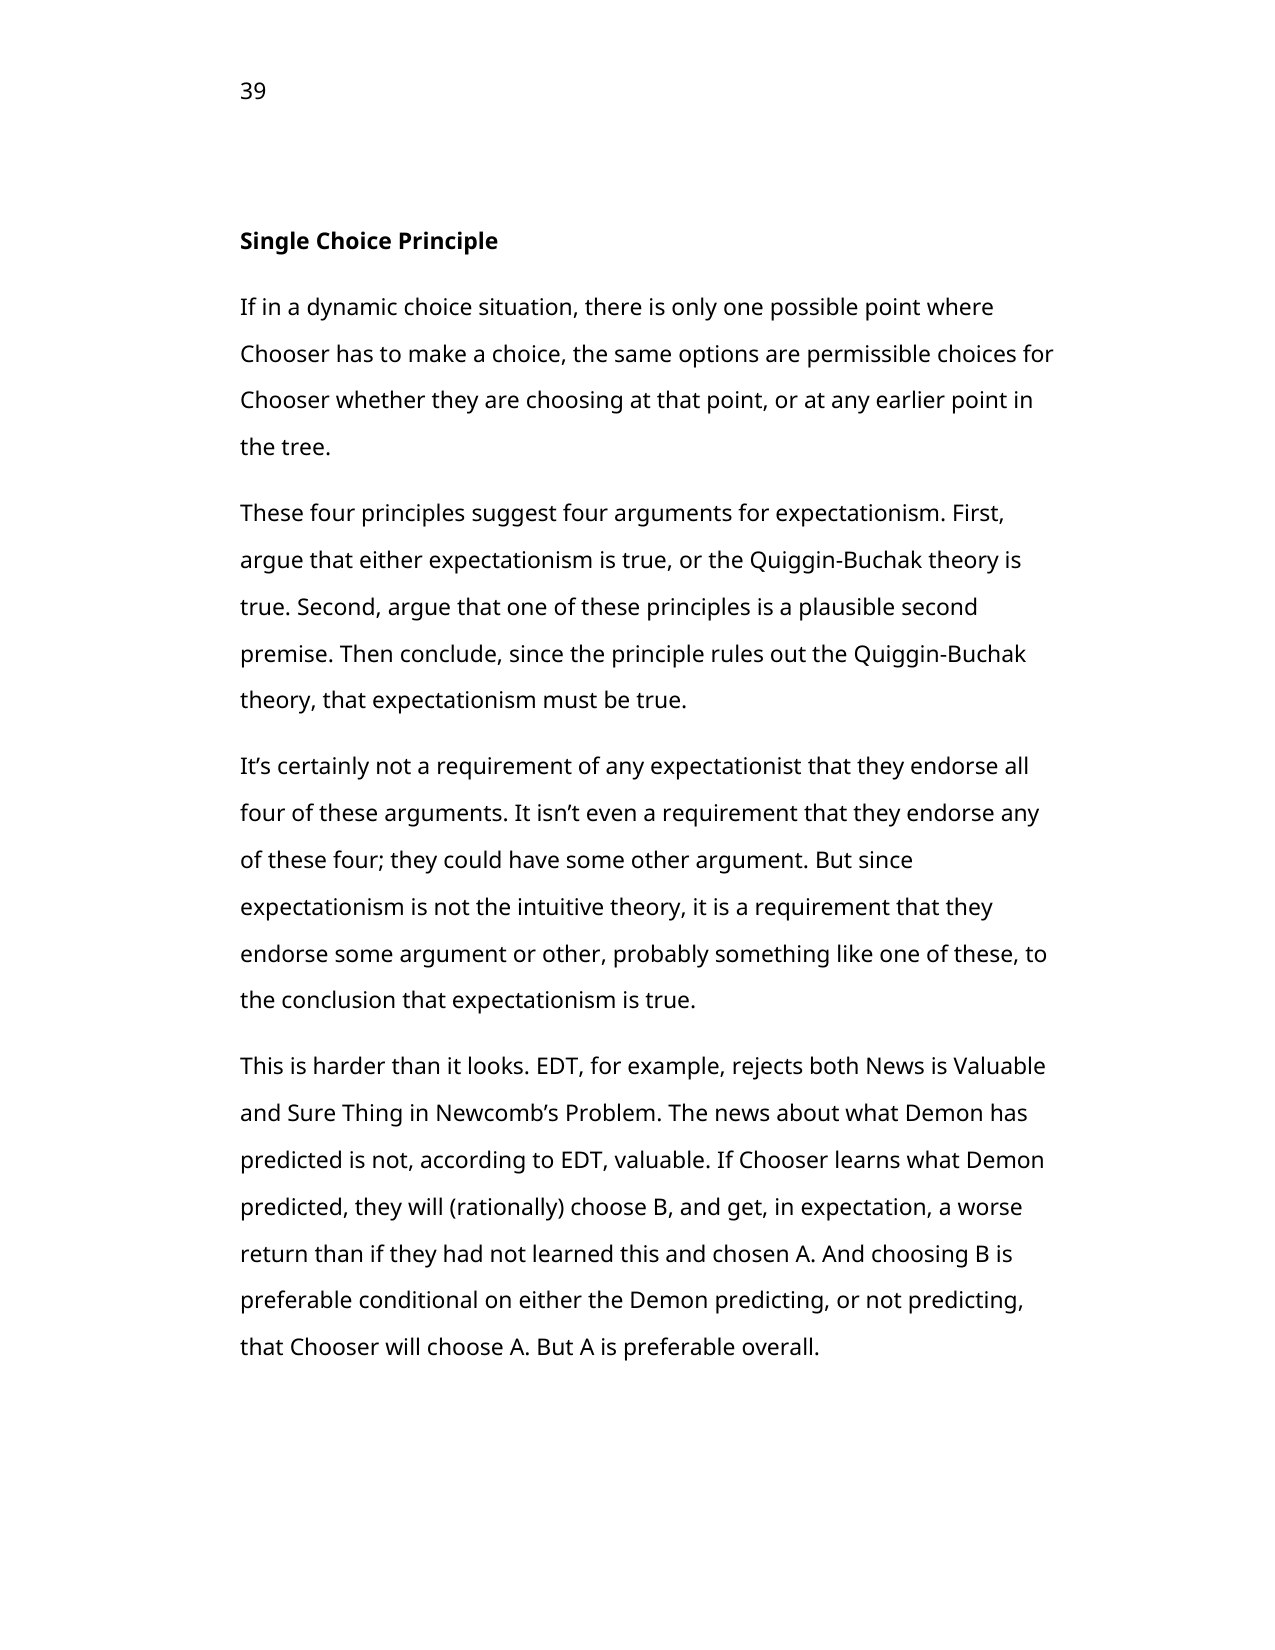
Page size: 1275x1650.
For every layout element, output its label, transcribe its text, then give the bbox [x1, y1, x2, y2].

text Single Choice Principle [240, 225, 1065, 256]
text It’s certainly not a requirement of any expectationist that they endorse all four of these arguments. It isn’t even a requirement that they endorse any of these four; they could have some other argument. But since expectationism is not the intuitive theory, it is a requirement that they endorse some argument or other, probably something like one of these, to the conclusion that expectationism is true. [240, 750, 1065, 1016]
text These four principles suggest four arguments for expectationism. First, argue that either expectationism is true, or the Quiggin-Buchak theory is true. Second, argue that one of these principles is a plausible second premise. Then conclude, since the principle rules out the Quiggin-Buchak theory, that expectationism must be true. [240, 497, 1065, 716]
text If in a dynamic choice situation, there is only one possible point where Chooser has to make a choice, the same options are permissible choices for Chooser whether they are choosing at that point, or at any earlier point in the tree. [240, 291, 1065, 462]
